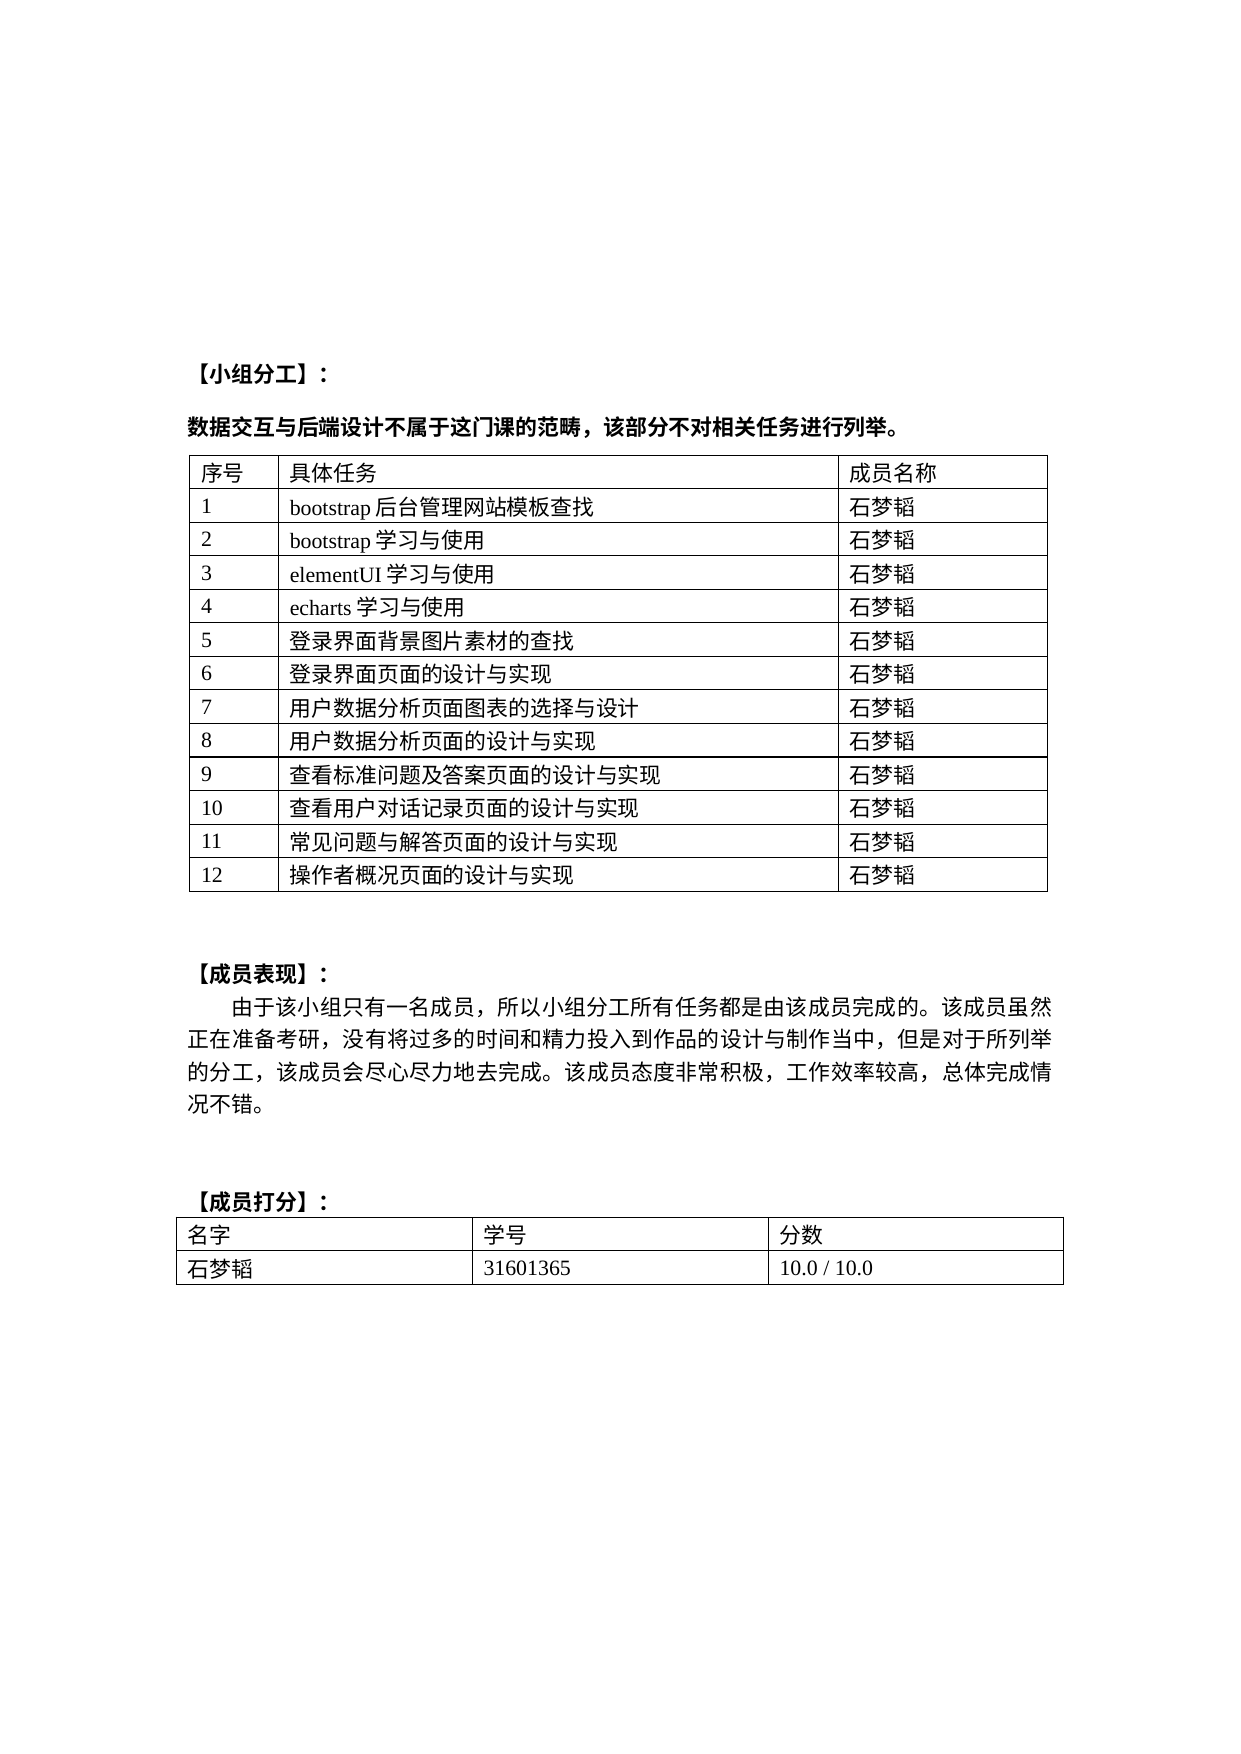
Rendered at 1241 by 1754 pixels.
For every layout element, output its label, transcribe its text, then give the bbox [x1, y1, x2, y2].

table_cell 用户数据分析页面的设计与实现 [279, 724, 838, 756]
table_cell 操作者概况页面的设计与实现 [279, 858, 838, 891]
table_cell 石梦韬 [839, 556, 1047, 589]
text 数据交互与后端设计不属于这门课的范畴，该部分不对相关任务进行列举。 [187, 389, 1053, 454]
table_cell 常见问题与解答页面的设计与实现 [279, 825, 838, 857]
table_cell 石梦韬 [839, 724, 1047, 756]
table_cell 用户数据分析页面图表的选择与设计 [279, 690, 838, 723]
table_cell 4 [190, 590, 278, 622]
table_cell 9 [190, 758, 278, 790]
table_cell bootstrap学习与使用 [279, 523, 838, 555]
text 【小组分工】： [187, 357, 1053, 389]
table_cell 石梦韬 [839, 623, 1047, 656]
table_cell 6 [190, 657, 278, 689]
table_cell elementUI学习与使用 [279, 556, 838, 589]
table_cell 7 [190, 690, 278, 723]
text 由于该小组只有一名成员，所以小组分工所有任务都是由该成员完成的。该成员虽然正在准备考研，没有将过多的时间和精力投入到作品的设计与制作当中，但是对于所列举的分工，该成员会尽心尽力地去完成。该成员态度非常积极，工作效率较高，总体完成情况不错。 [187, 989, 1053, 1119]
table_cell 石梦韬 [839, 590, 1047, 622]
table_cell 石梦韬 [839, 791, 1047, 823]
table_cell 登录界面背景图片素材的查找 [279, 623, 838, 656]
table_cell echarts学习与使用 [279, 590, 838, 622]
table_cell 查看用户对话记录页面的设计与实现 [279, 791, 838, 823]
text 【成员表现】： [187, 957, 1053, 989]
table_cell 查看标准问题及答案页面的设计与实现 [279, 758, 838, 790]
table_cell 10 [190, 791, 278, 823]
table_header 学号 [473, 1218, 768, 1250]
table_cell 石梦韬 [839, 523, 1047, 555]
table_cell 石梦韬 [839, 489, 1047, 522]
table_cell 5 [190, 623, 278, 656]
table_cell bootstrap后台管理网站模板查找 [279, 489, 838, 522]
table_cell 石梦韬 [839, 858, 1047, 891]
table_cell 10.0 / 10.0 [769, 1251, 1063, 1284]
table_cell 石梦韬 [177, 1251, 472, 1284]
table_cell 石梦韬 [839, 825, 1047, 857]
table_cell 1 [190, 489, 278, 522]
table_cell 石梦韬 [839, 657, 1047, 689]
table_cell 11 [190, 825, 278, 857]
table_cell 31601365 [473, 1251, 768, 1284]
table_header 成员名称 [839, 456, 1047, 488]
table_cell 8 [190, 724, 278, 756]
table_cell 2 [190, 523, 278, 555]
table_cell 石梦韬 [839, 758, 1047, 790]
table_header 名字 [177, 1218, 472, 1250]
table_header 分数 [769, 1218, 1063, 1250]
table_cell 登录界面页面的设计与实现 [279, 657, 838, 689]
table_cell 12 [190, 858, 278, 891]
table_cell 石梦韬 [839, 690, 1047, 723]
table_cell 3 [190, 556, 278, 589]
table_header 具体任务 [279, 456, 838, 488]
table_header 序号 [190, 456, 278, 488]
text 【成员打分】： [187, 1184, 1053, 1217]
